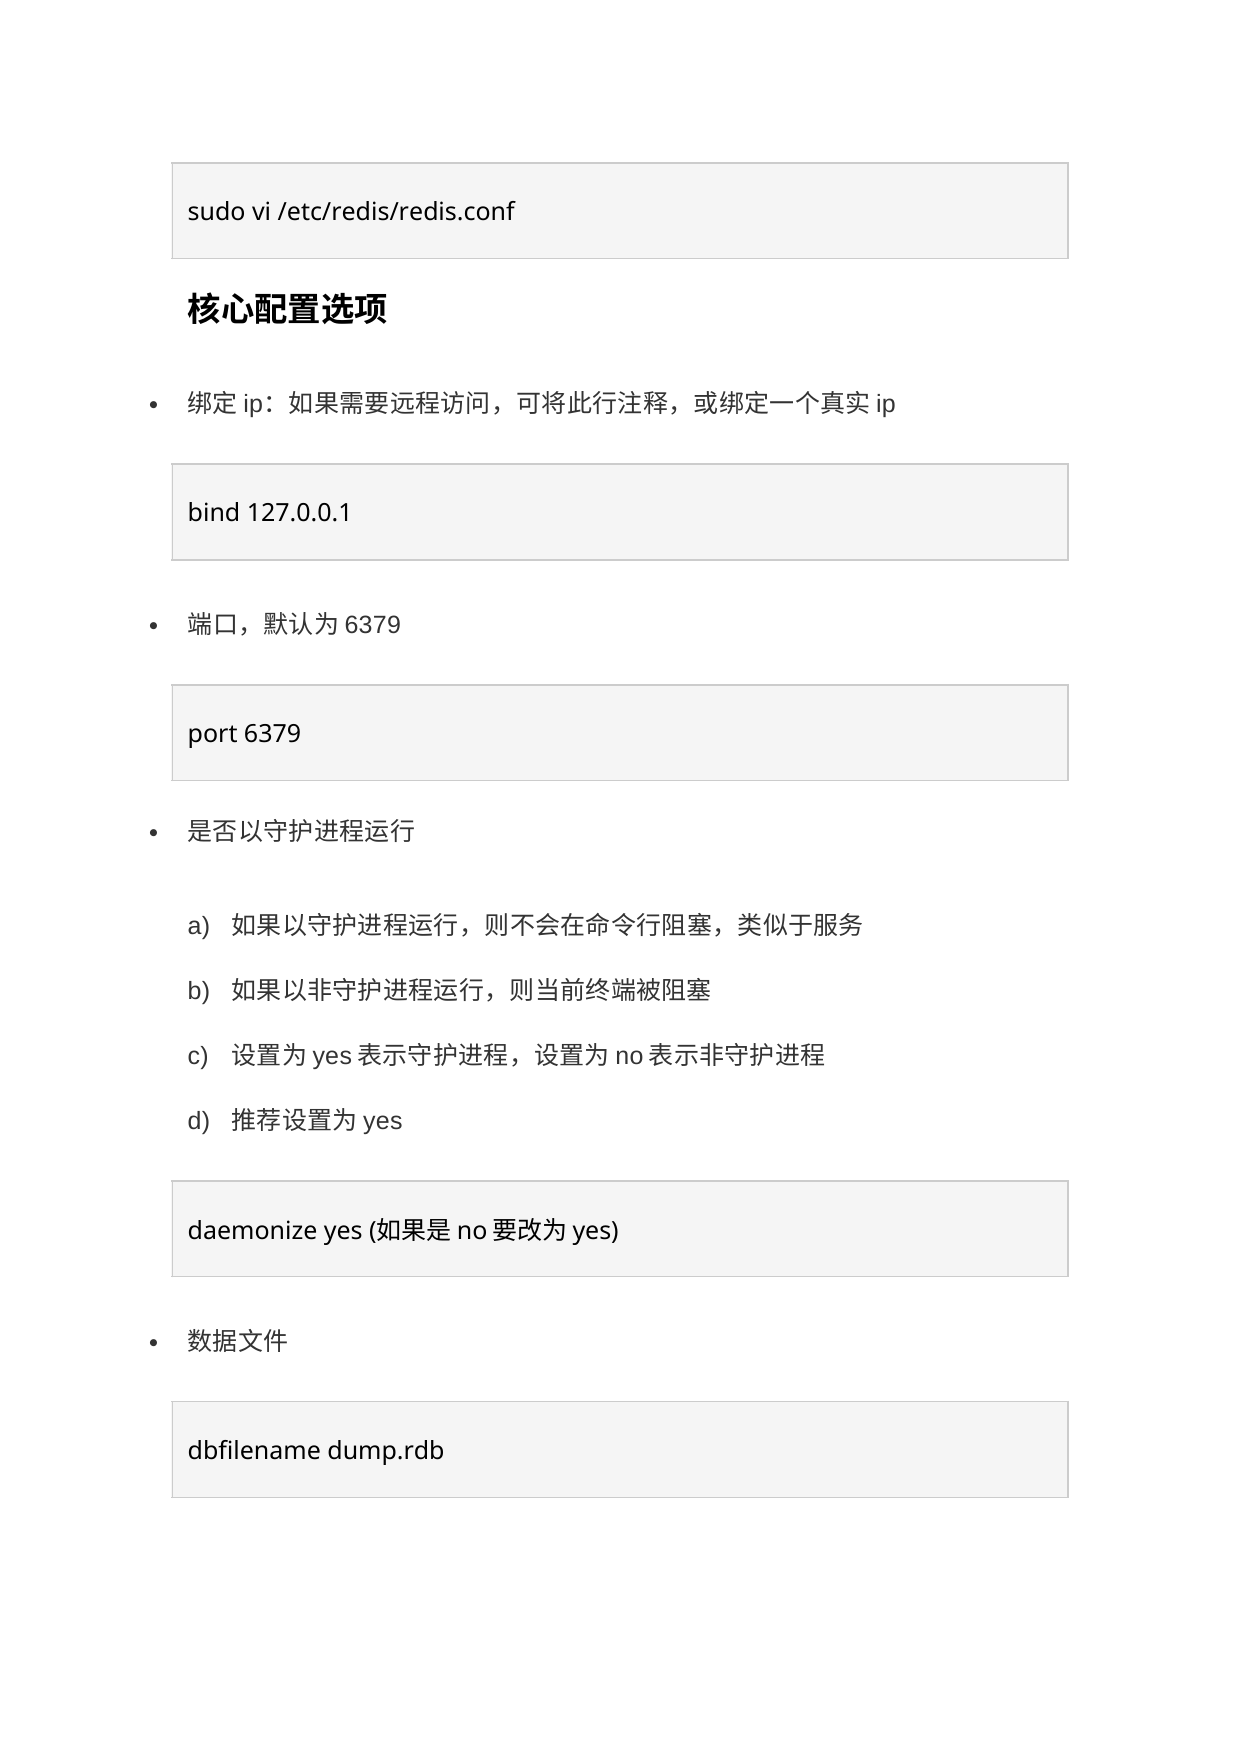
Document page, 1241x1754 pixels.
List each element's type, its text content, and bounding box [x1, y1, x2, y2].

text 核心配置选项 [187, 275, 1053, 340]
list 如果以守护进程运⾏，则不会在命令⾏阻塞，类似于服务 [187, 891, 1053, 956]
text daemonize yes (如果是no要改为yes) [173, 1182, 1067, 1276]
text port 6379 [173, 686, 1067, 780]
text dbfilename dump.rdb [173, 1402, 1067, 1497]
text bind 127.0.0.1 [173, 465, 1067, 559]
list 数据⽂件 [150, 1307, 1053, 1372]
text sudo vi /etc/redis/redis.conf [173, 164, 1067, 258]
list 推荐设置为yes [187, 1086, 1053, 1151]
list 设置为yes表示守护进程，设置为no表示⾮守护进程 [187, 1021, 1053, 1086]
list 是否以守护进程运⾏ [150, 797, 1053, 862]
list 绑定ip：如果需要远程访问，可将此⾏注释，或绑定⼀个真实ip [150, 369, 1053, 434]
list 端⼝，默认为6379 [150, 590, 1053, 655]
list 如果以⾮守护进程运⾏，则当前终端被阻塞 [187, 956, 1053, 1021]
